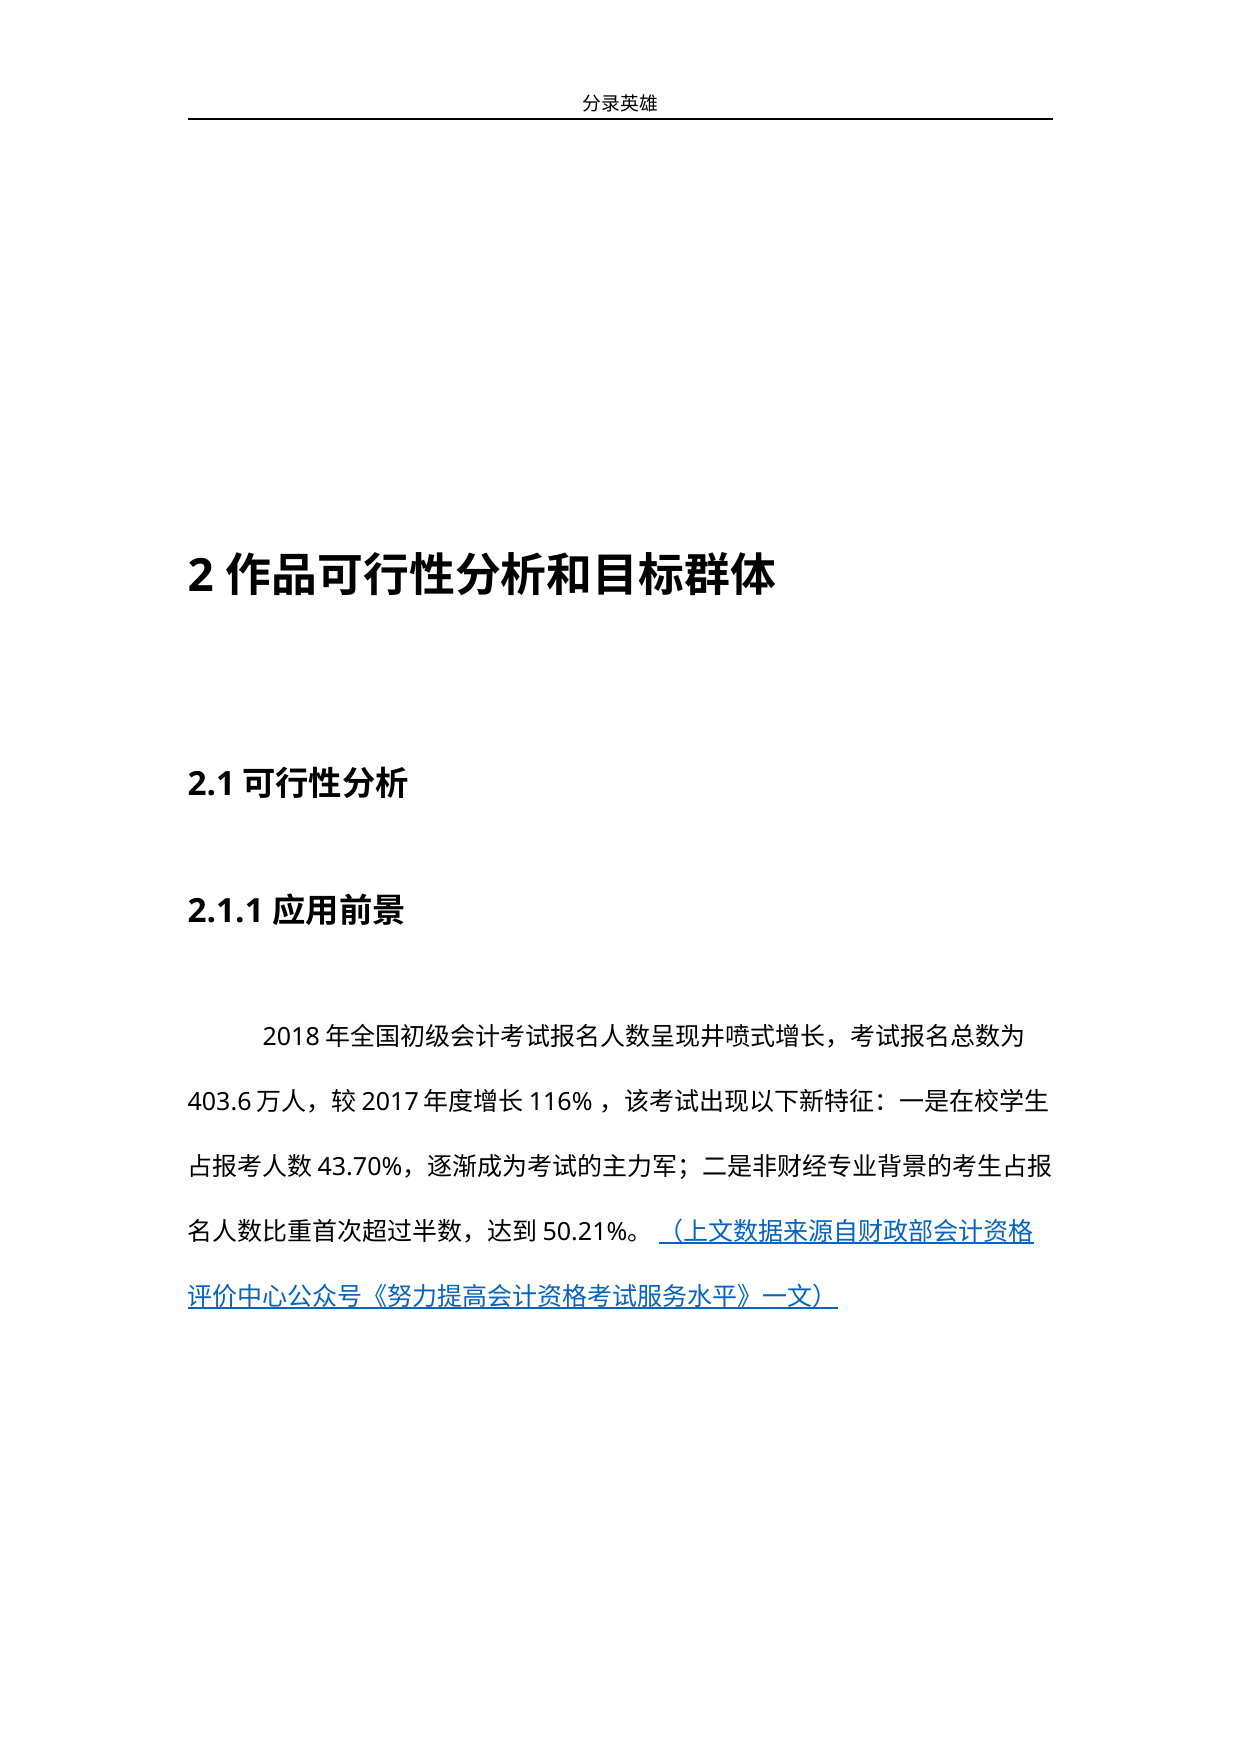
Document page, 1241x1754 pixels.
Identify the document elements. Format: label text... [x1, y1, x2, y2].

text 2018年全国初级会计考试报名人数呈现井喷式增长，考试报名总数为403.6万人，较2017年度增长116% ，该考试出现以下新特征：一是在校学生占报考人数43.70%，逐渐成为考试的主力军；二是非财经专业背景的考生占报名人数比重首次超过半数，达到50.21%。 （上文数据来源自财政部会计资格评价中心公众号《努力提高会计资格考试服务水平》一文） [187, 1003, 1053, 1328]
subtitle 2.1可行性分析 [187, 748, 1053, 813]
subtitle 2 作品可行性分析和目标群体 [187, 522, 1053, 620]
subtitle 2.1.1 应用前景 [187, 875, 1053, 940]
